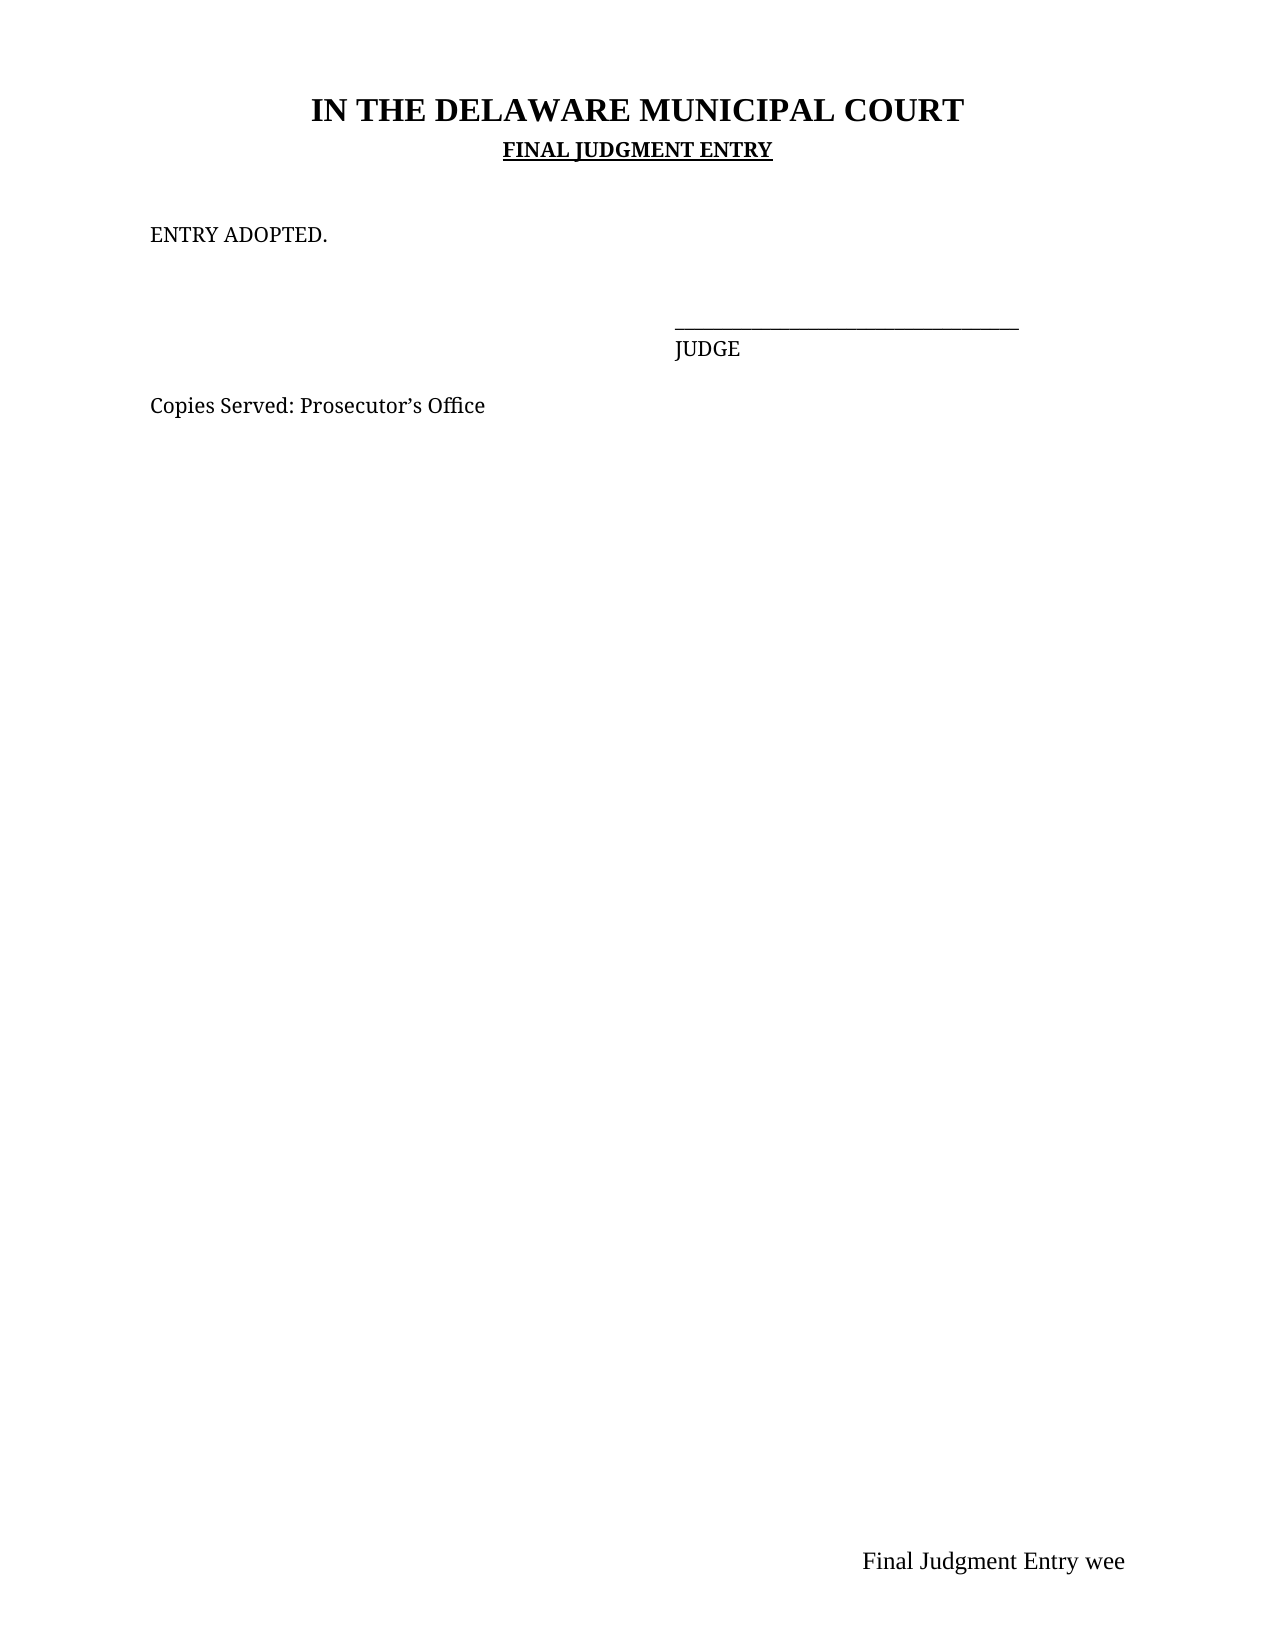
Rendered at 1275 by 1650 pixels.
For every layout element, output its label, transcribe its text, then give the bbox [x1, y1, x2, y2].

text ENTRY ADOPTED. [150, 220, 1125, 249]
text ____________________________________ [150, 306, 1125, 334]
text JUDGE [150, 334, 1125, 362]
text FINAL JUDGMENT ENTRY [150, 135, 1125, 163]
text Copies Served: Prosecutor’s Office [150, 391, 1125, 419]
